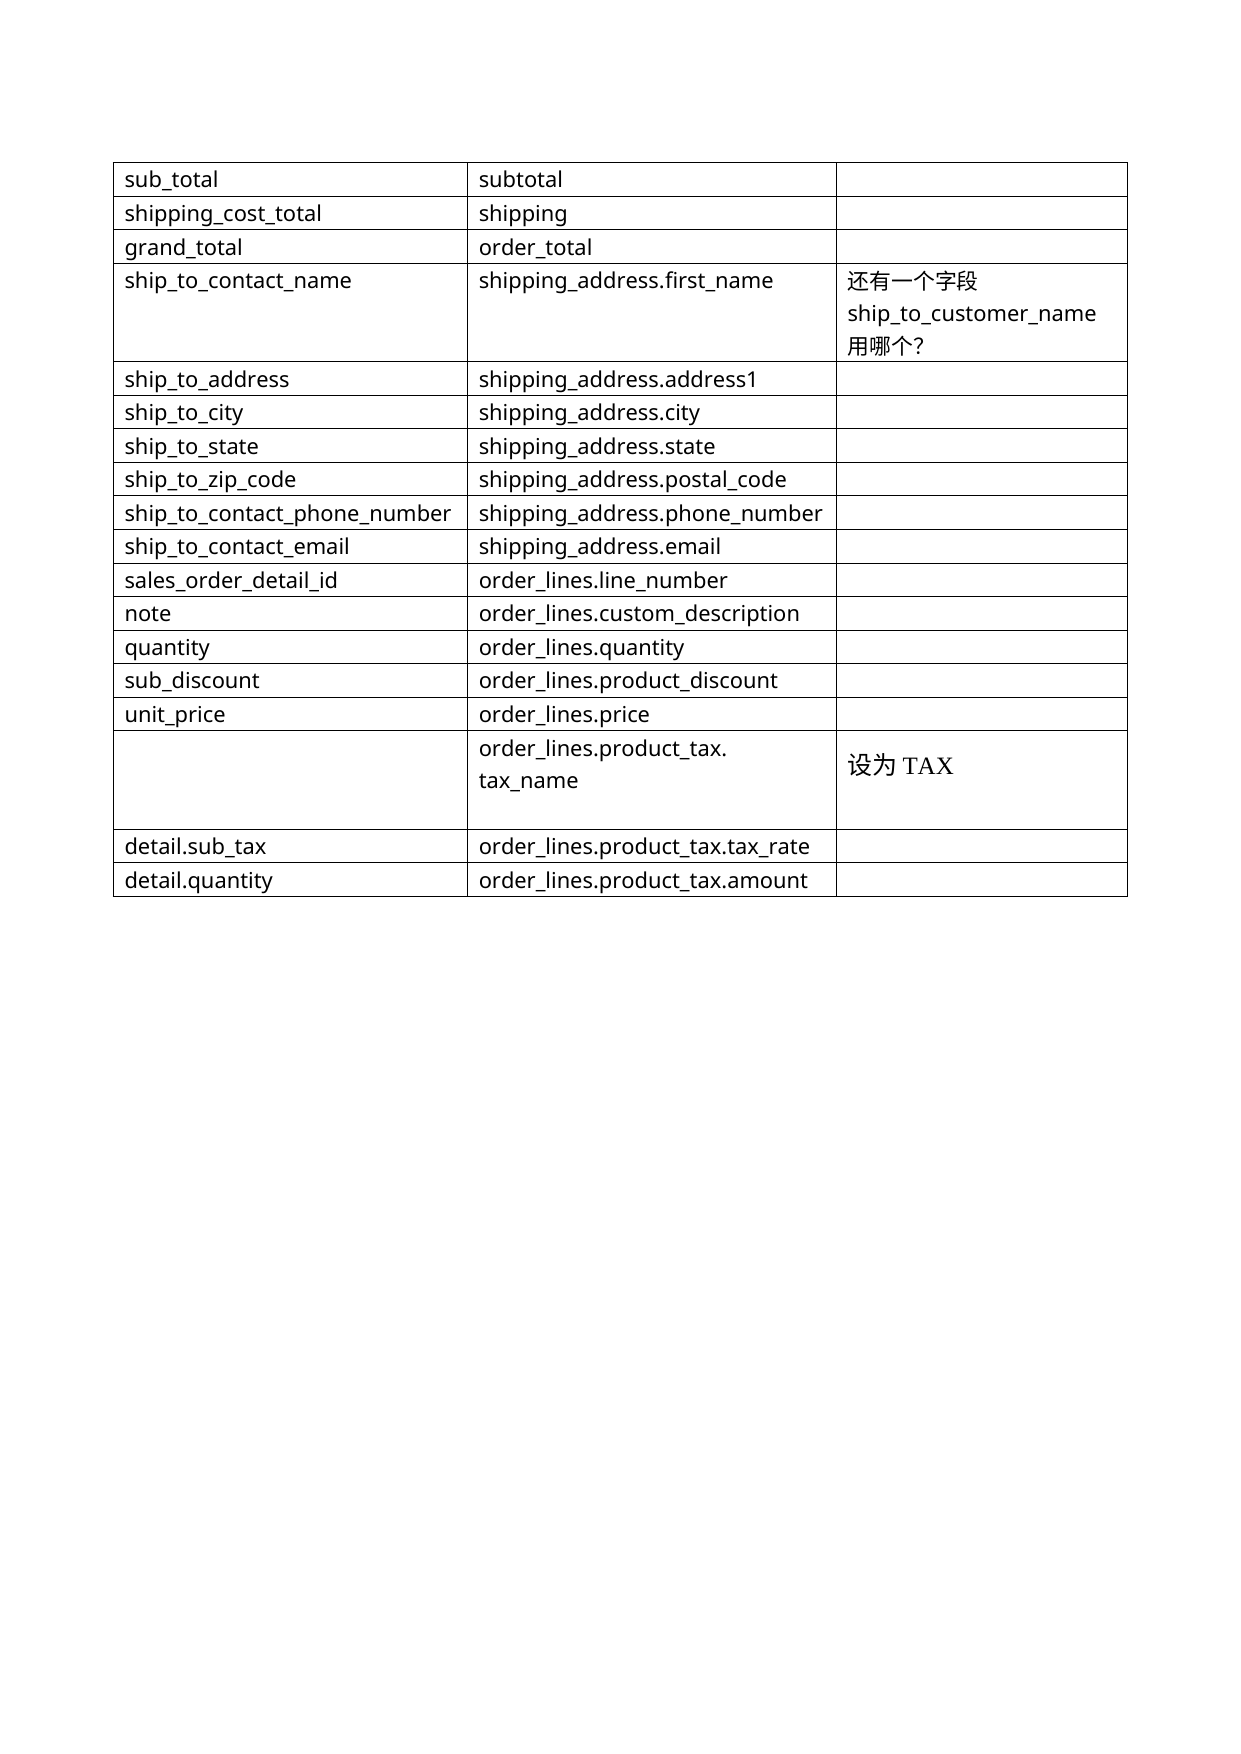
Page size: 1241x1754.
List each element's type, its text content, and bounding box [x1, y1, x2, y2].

table_cell order_total [468, 230, 836, 263]
table_cell unit_price [114, 698, 467, 730]
table_cell [837, 631, 1127, 663]
table_cell ship_to_address [114, 362, 467, 395]
table_cell detail.quantity [114, 863, 467, 896]
table_cell ship_to_zip_code [114, 463, 467, 495]
table_cell shipping_address.first_name [468, 264, 836, 361]
table_cell shipping_address.state [468, 429, 836, 462]
table_cell order_lines.custom_description [468, 597, 836, 629]
table_cell subtotal [468, 163, 836, 196]
table_cell ship_to_contact_email [114, 530, 467, 562]
table_cell order_lines.product_discount [468, 664, 836, 697]
table_cell 设为TAX [837, 731, 1127, 829]
table_cell [837, 564, 1127, 596]
table_cell shipping_address.address1 [468, 362, 836, 395]
table_cell [837, 496, 1127, 529]
table_cell shipping_address.city [468, 396, 836, 428]
table_cell quantity [114, 631, 467, 663]
table_cell [837, 230, 1127, 263]
table_cell ship_to_contact_name [114, 264, 467, 361]
table_cell [837, 698, 1127, 730]
table_cell order_lines.line_number [468, 564, 836, 596]
table_cell ship_to_city [114, 396, 467, 428]
table_cell sales_order_detail_id [114, 564, 467, 596]
table_cell shipping_cost_total [114, 197, 467, 229]
table_cell order_lines.product_tax.amount [468, 863, 836, 896]
table_cell shipping_address.email [468, 530, 836, 562]
table_cell [114, 731, 467, 829]
table_cell ship_to_contact_phone_number [114, 496, 467, 529]
table_cell [837, 530, 1127, 562]
table_cell shipping [468, 197, 836, 229]
table_cell note [114, 597, 467, 629]
table_cell [837, 463, 1127, 495]
table_cell sub_discount [114, 664, 467, 697]
table_cell [837, 863, 1127, 896]
table_cell grand_total [114, 230, 467, 263]
table_cell [837, 163, 1127, 196]
table_cell [837, 664, 1127, 697]
table_cell [837, 396, 1127, 428]
table_cell order_lines.product_tax.tax_rate [468, 830, 836, 862]
table_cell shipping_address.postal_code [468, 463, 836, 495]
table_cell [837, 597, 1127, 629]
table_cell shipping_address.phone_number [468, 496, 836, 529]
table_cell [837, 830, 1127, 862]
table_cell order_lines.quantity [468, 631, 836, 663]
table_cell [837, 362, 1127, 395]
table_cell 还有一个字段ship_to_customer_name用哪个？ [837, 264, 1127, 361]
table_cell order_lines.product_tax. tax_name [468, 731, 836, 829]
table_cell order_lines.price [468, 698, 836, 730]
table_cell [837, 197, 1127, 229]
table_cell ship_to_state [114, 429, 467, 462]
table_cell sub_total [114, 163, 467, 196]
table_cell [837, 429, 1127, 462]
table_cell detail.sub_tax [114, 830, 467, 862]
